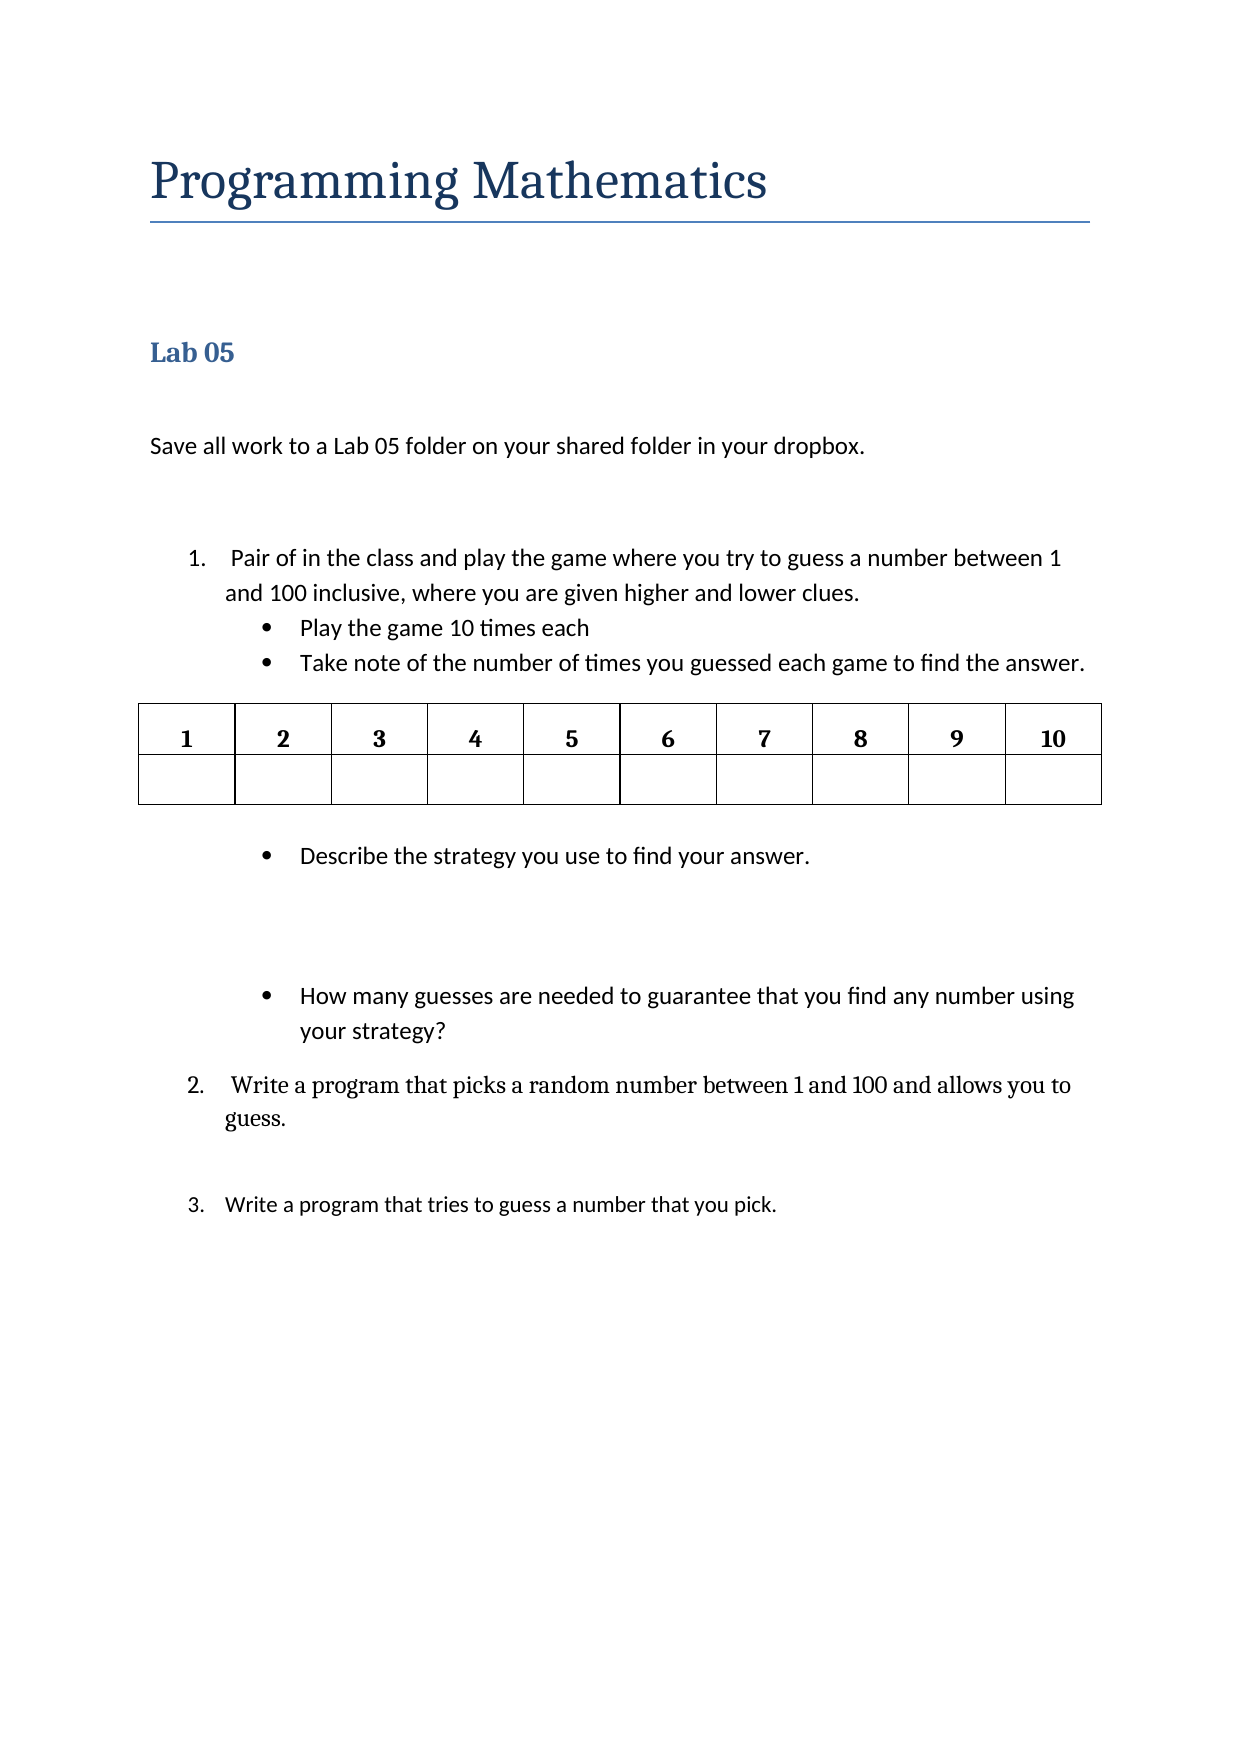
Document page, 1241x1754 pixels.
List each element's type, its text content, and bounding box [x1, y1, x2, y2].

table_cell [1006, 755, 1101, 804]
table_header 2 [236, 704, 331, 754]
table_cell [428, 755, 523, 804]
table_cell [621, 755, 716, 804]
title Programming Mathematics [150, 150, 1090, 221]
table_cell [717, 755, 812, 804]
table_header 1 [139, 704, 234, 754]
table_header 8 [813, 704, 908, 754]
table_cell [909, 755, 1005, 804]
subtitle Write a program that picks a random number between 1 and 100 and allows you to guess. [187, 1071, 1090, 1133]
table_cell [813, 755, 908, 804]
table_header 10 [1006, 704, 1101, 754]
list Play the game 10 times each [262, 612, 1090, 643]
table_header 5 [524, 704, 619, 754]
table_header 3 [332, 704, 427, 754]
list How many guesses are needed to guarantee that you find any number using your strategy? [262, 980, 1090, 1046]
table_cell [236, 755, 331, 804]
text Save all work to a Lab 05 folder on your shared folder in your dropbox. [150, 431, 1090, 461]
table_cell [332, 755, 427, 804]
list Write a program that tries to guess a number that you pick. [187, 1190, 1090, 1218]
table_header 6 [621, 704, 716, 754]
table_cell [524, 755, 619, 804]
table_header 4 [428, 704, 523, 754]
list Take note of the number of times you guessed each game to find the answer. [262, 647, 1090, 678]
table_header 7 [717, 704, 812, 754]
table_header 9 [909, 704, 1005, 754]
list Pair of in the class and play the game where you try to guess a number between 1 and 100 inclusive, where you are given higher and lower clues. [187, 542, 1090, 608]
subtitle Lab 05 [150, 336, 1090, 370]
table_cell [139, 755, 234, 804]
list Describe the strategy you use to find your answer. [262, 840, 1090, 871]
